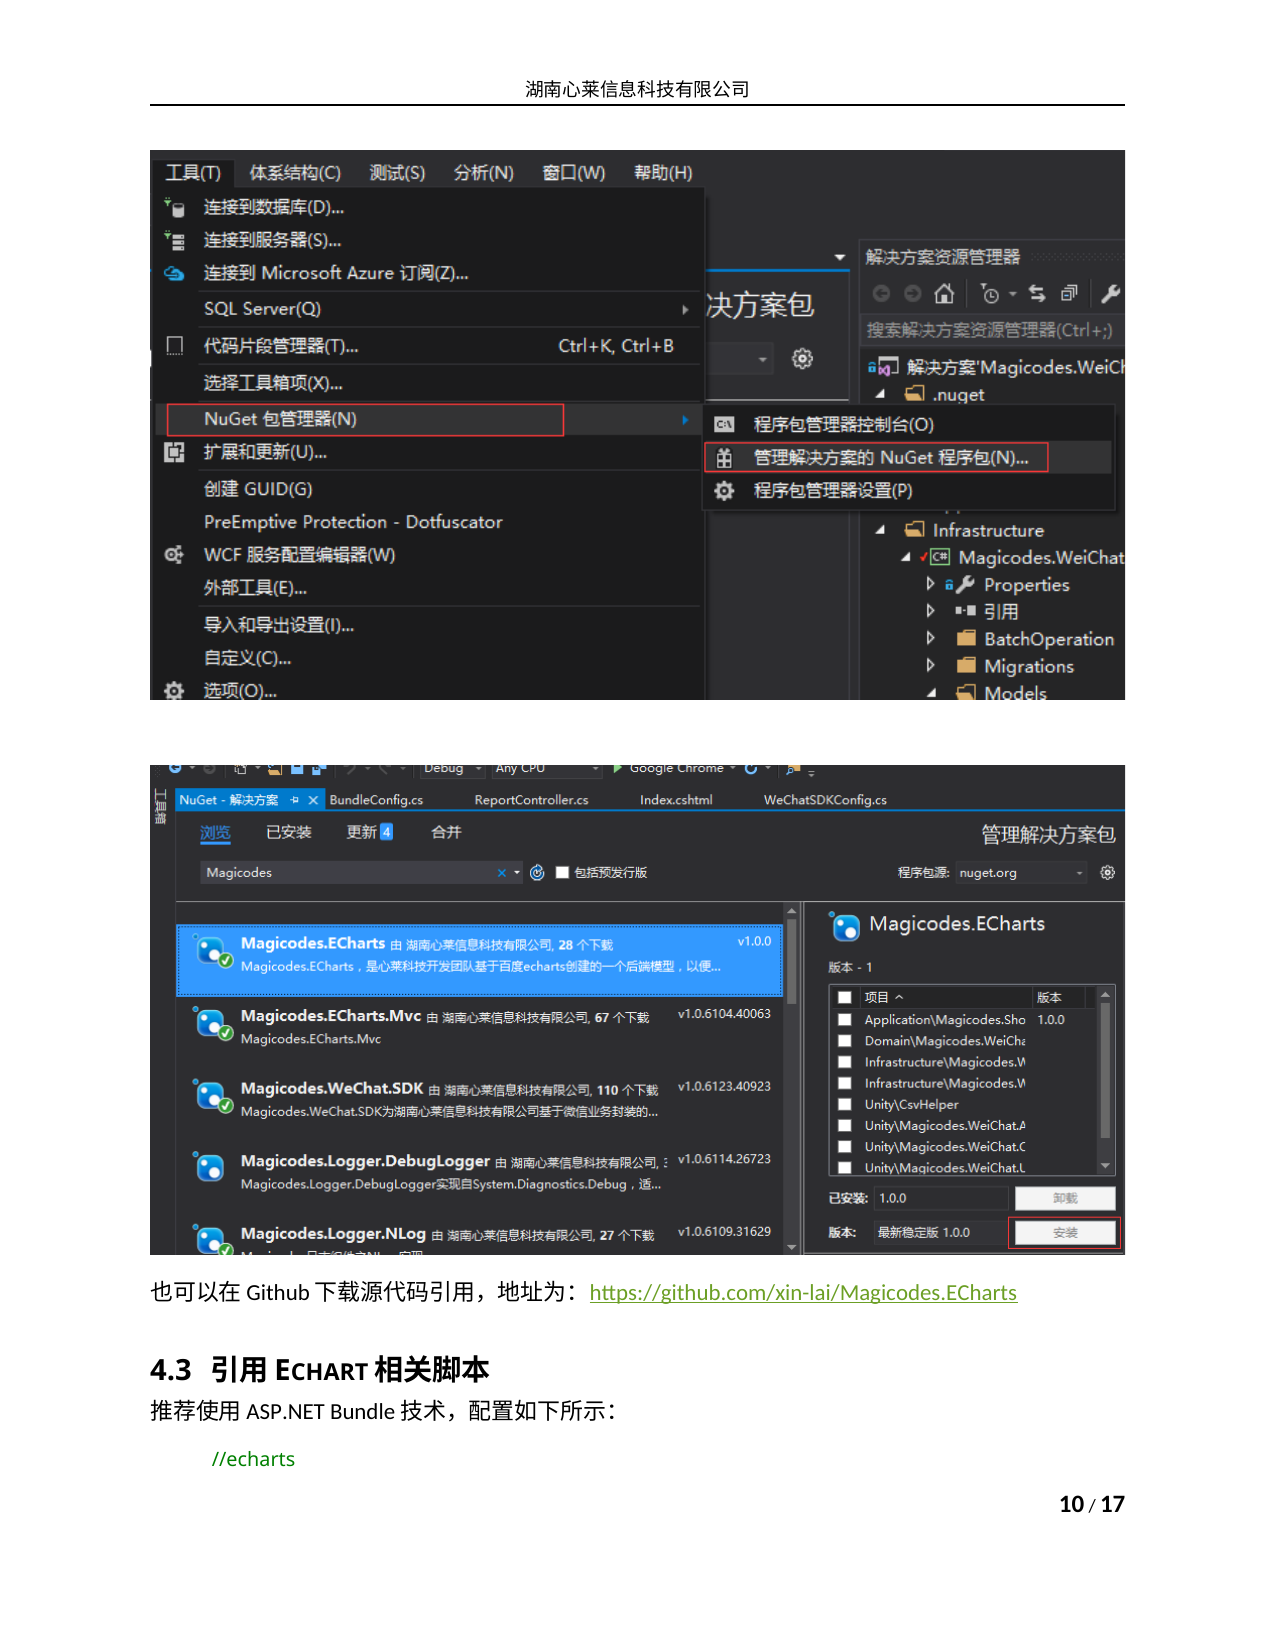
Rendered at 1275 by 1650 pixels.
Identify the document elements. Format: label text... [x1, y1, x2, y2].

text //echarts [150, 1445, 1125, 1472]
text 推荐使用ASP.NET Bundle技术，配置如下所示： [150, 1393, 1125, 1426]
picture [150, 765, 1125, 1255]
picture [150, 150, 1125, 700]
subtitle 引用Echart相关脚本 [150, 1347, 1125, 1389]
text 也可以在Github下载源代码引用，地址为：https://github.com/xin-lai/Magicodes.ECharts [150, 1274, 1125, 1307]
